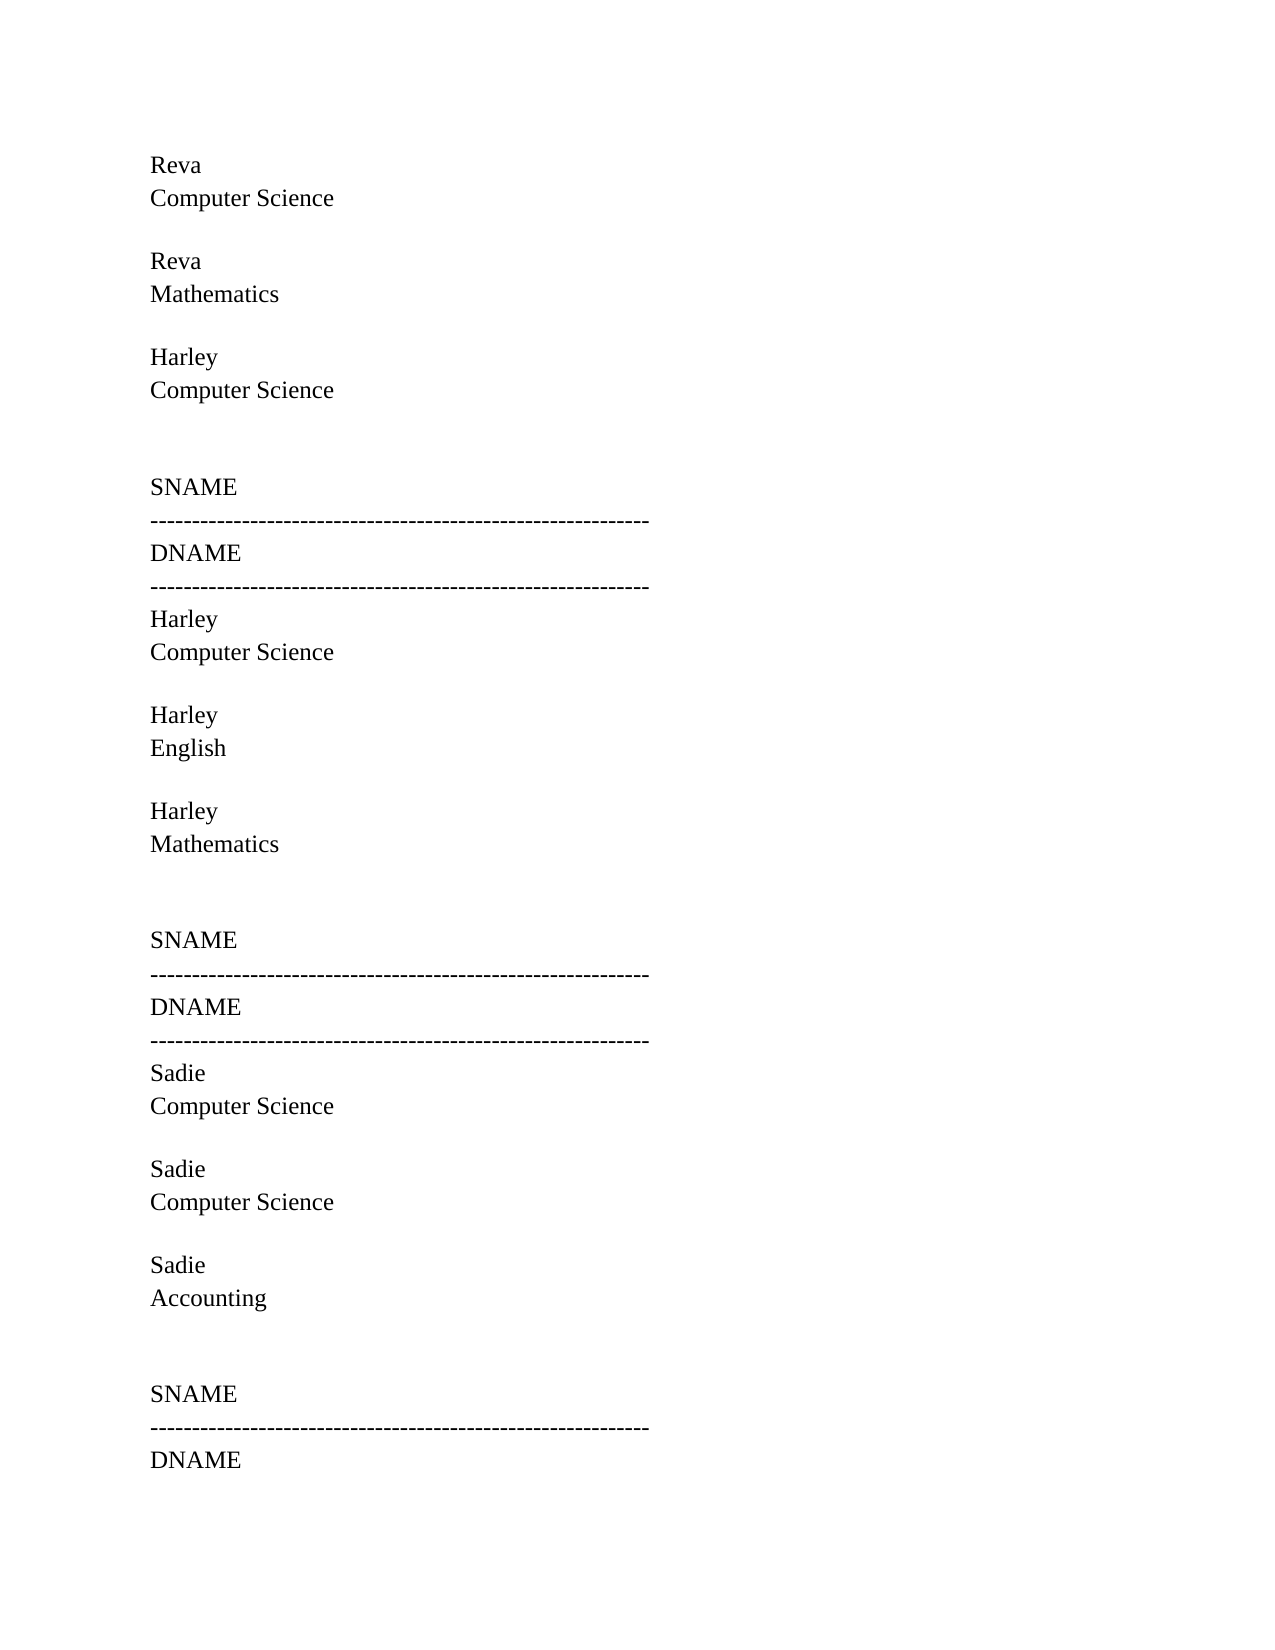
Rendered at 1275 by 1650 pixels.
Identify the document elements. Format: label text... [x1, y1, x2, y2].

text SNAME [150, 1379, 1125, 1408]
text Reva [150, 246, 1125, 275]
text Harley [150, 796, 1125, 825]
text Computer Science [150, 637, 1125, 666]
text SNAME [150, 926, 1125, 954]
text ------------------------------------------------------------ [150, 1025, 1125, 1053]
text Computer Science [150, 1187, 1125, 1216]
text DNAME [150, 538, 1125, 567]
text Reva [150, 150, 1125, 179]
text Computer Science [150, 183, 1125, 212]
text Sadie [150, 1154, 1125, 1183]
text ------------------------------------------------------------ [150, 959, 1125, 987]
text DNAME [150, 992, 1125, 1020]
text Mathematics [150, 829, 1125, 858]
text Computer Science [150, 1091, 1125, 1119]
text ------------------------------------------------------------ [150, 571, 1125, 599]
text ------------------------------------------------------------ [150, 505, 1125, 533]
text Sadie [150, 1058, 1125, 1086]
text SNAME [150, 472, 1125, 501]
text DNAME [150, 1446, 1125, 1474]
text English [150, 733, 1125, 762]
text Computer Science [150, 376, 1125, 404]
text Sadie [150, 1250, 1125, 1279]
text Harley [150, 342, 1125, 371]
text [150, 1412, 1125, 1441]
text Accounting [150, 1283, 1125, 1312]
text Harley [150, 700, 1125, 729]
text Mathematics [150, 279, 1125, 308]
text Harley [150, 604, 1125, 633]
